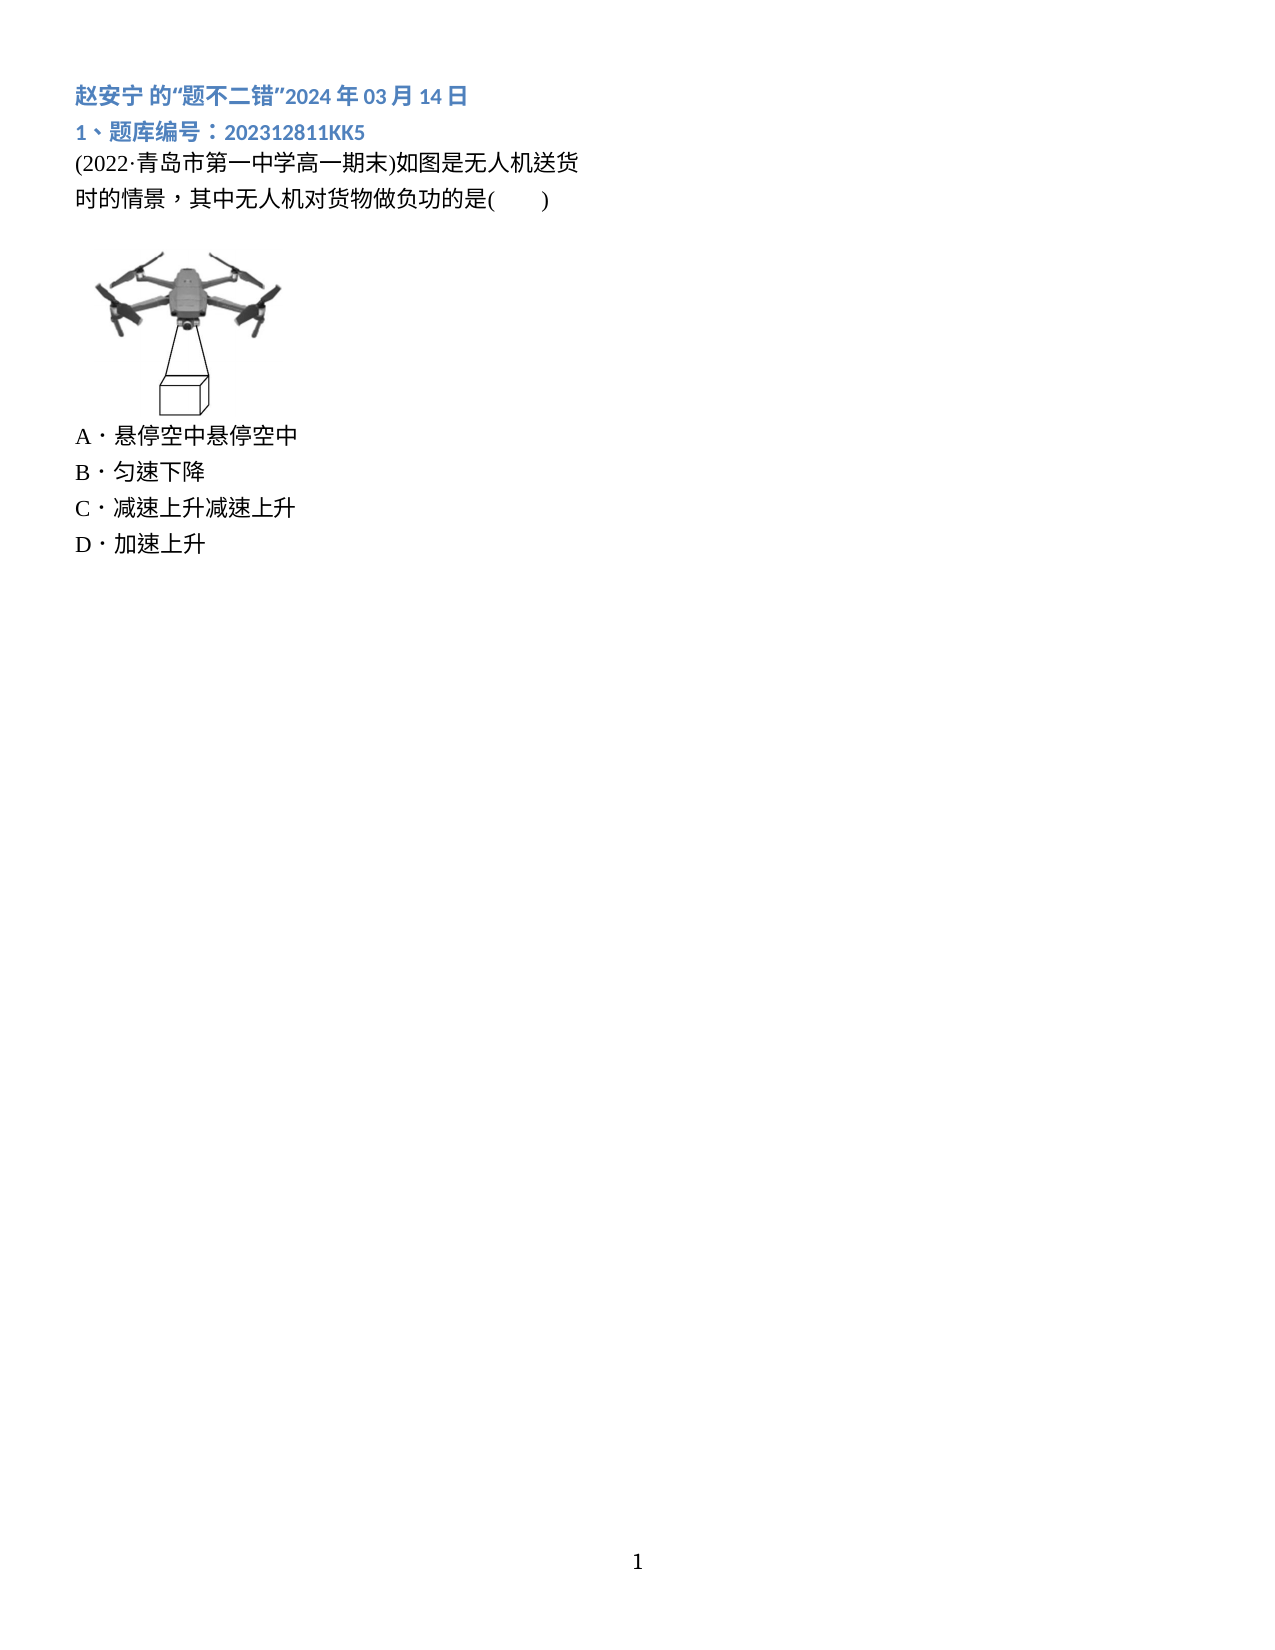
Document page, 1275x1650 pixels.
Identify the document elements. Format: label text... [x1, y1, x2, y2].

text C．减速上升减速上升 [75, 492, 600, 523]
subtitle 赵安宁 的“题不二错”2024年03月14日 [75, 80, 600, 111]
text D．加速上升 [75, 528, 600, 559]
picture [93, 249, 283, 417]
text A．悬停空中悬停空中 [75, 420, 600, 452]
text B．匀速下降 [75, 456, 600, 487]
subtitle 1、题库编号：202312811KK5 [75, 116, 600, 147]
text (2022·青岛市第一中学高一期末)如图是无人机送货时的情景，其中无人机对货物做负功的是( ) [75, 147, 600, 214]
